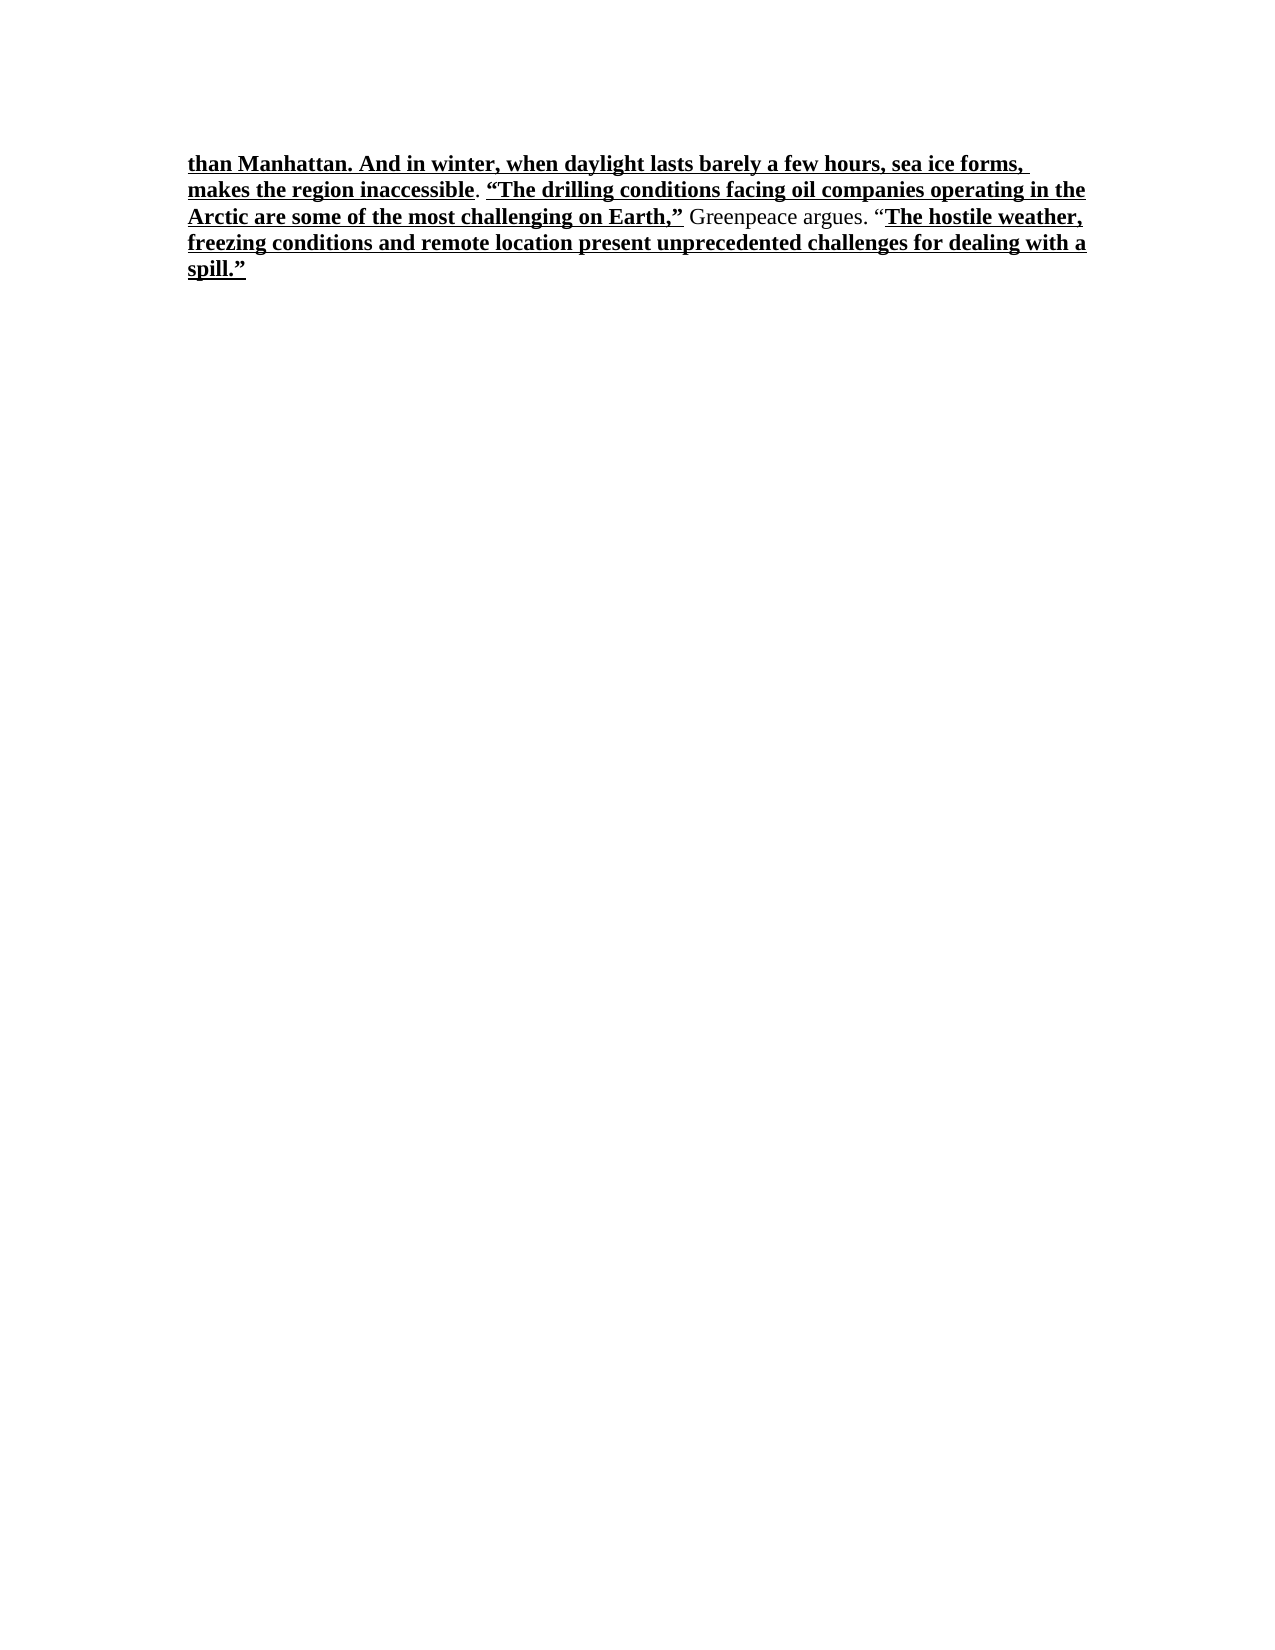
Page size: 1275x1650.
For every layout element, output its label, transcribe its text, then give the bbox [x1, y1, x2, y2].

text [187, 150, 1087, 252]
